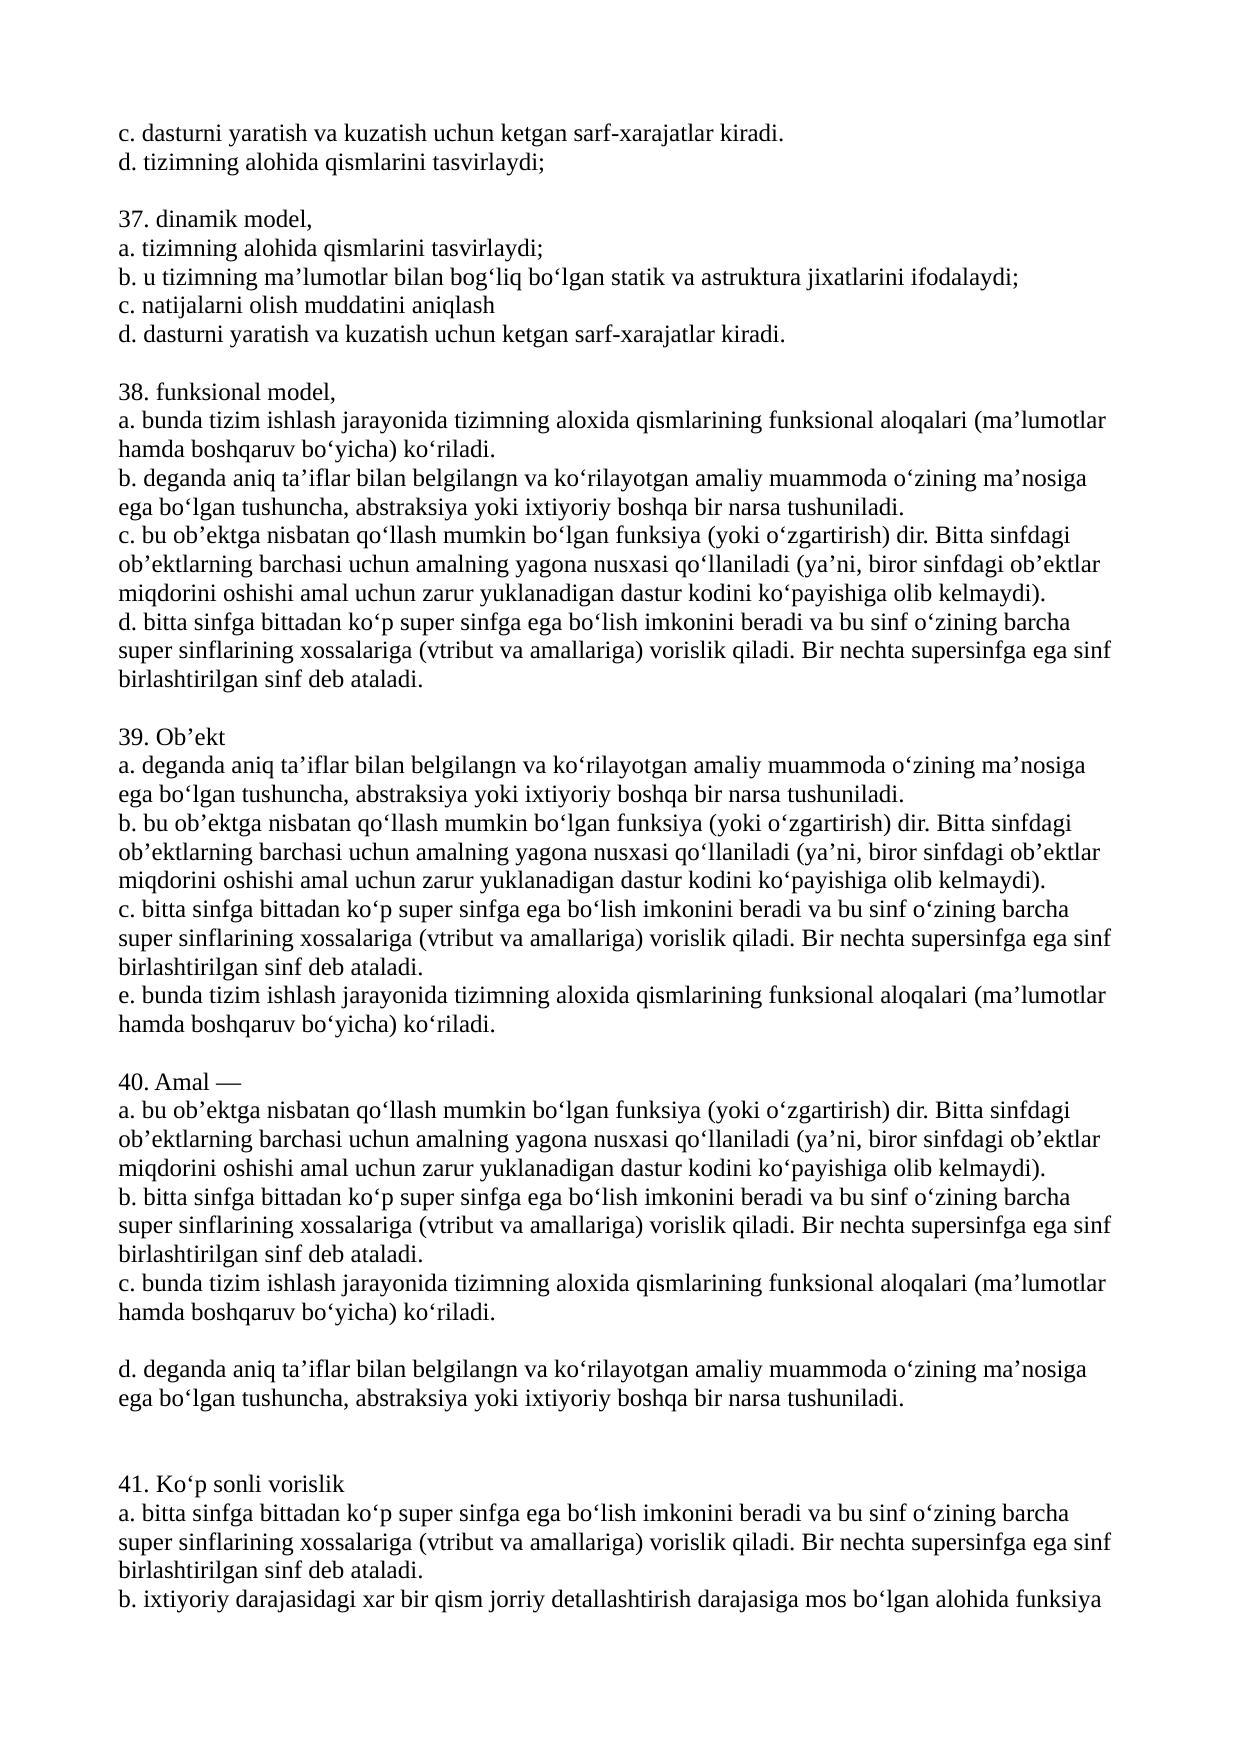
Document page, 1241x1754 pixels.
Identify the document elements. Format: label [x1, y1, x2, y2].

text [118, 118, 1122, 1613]
